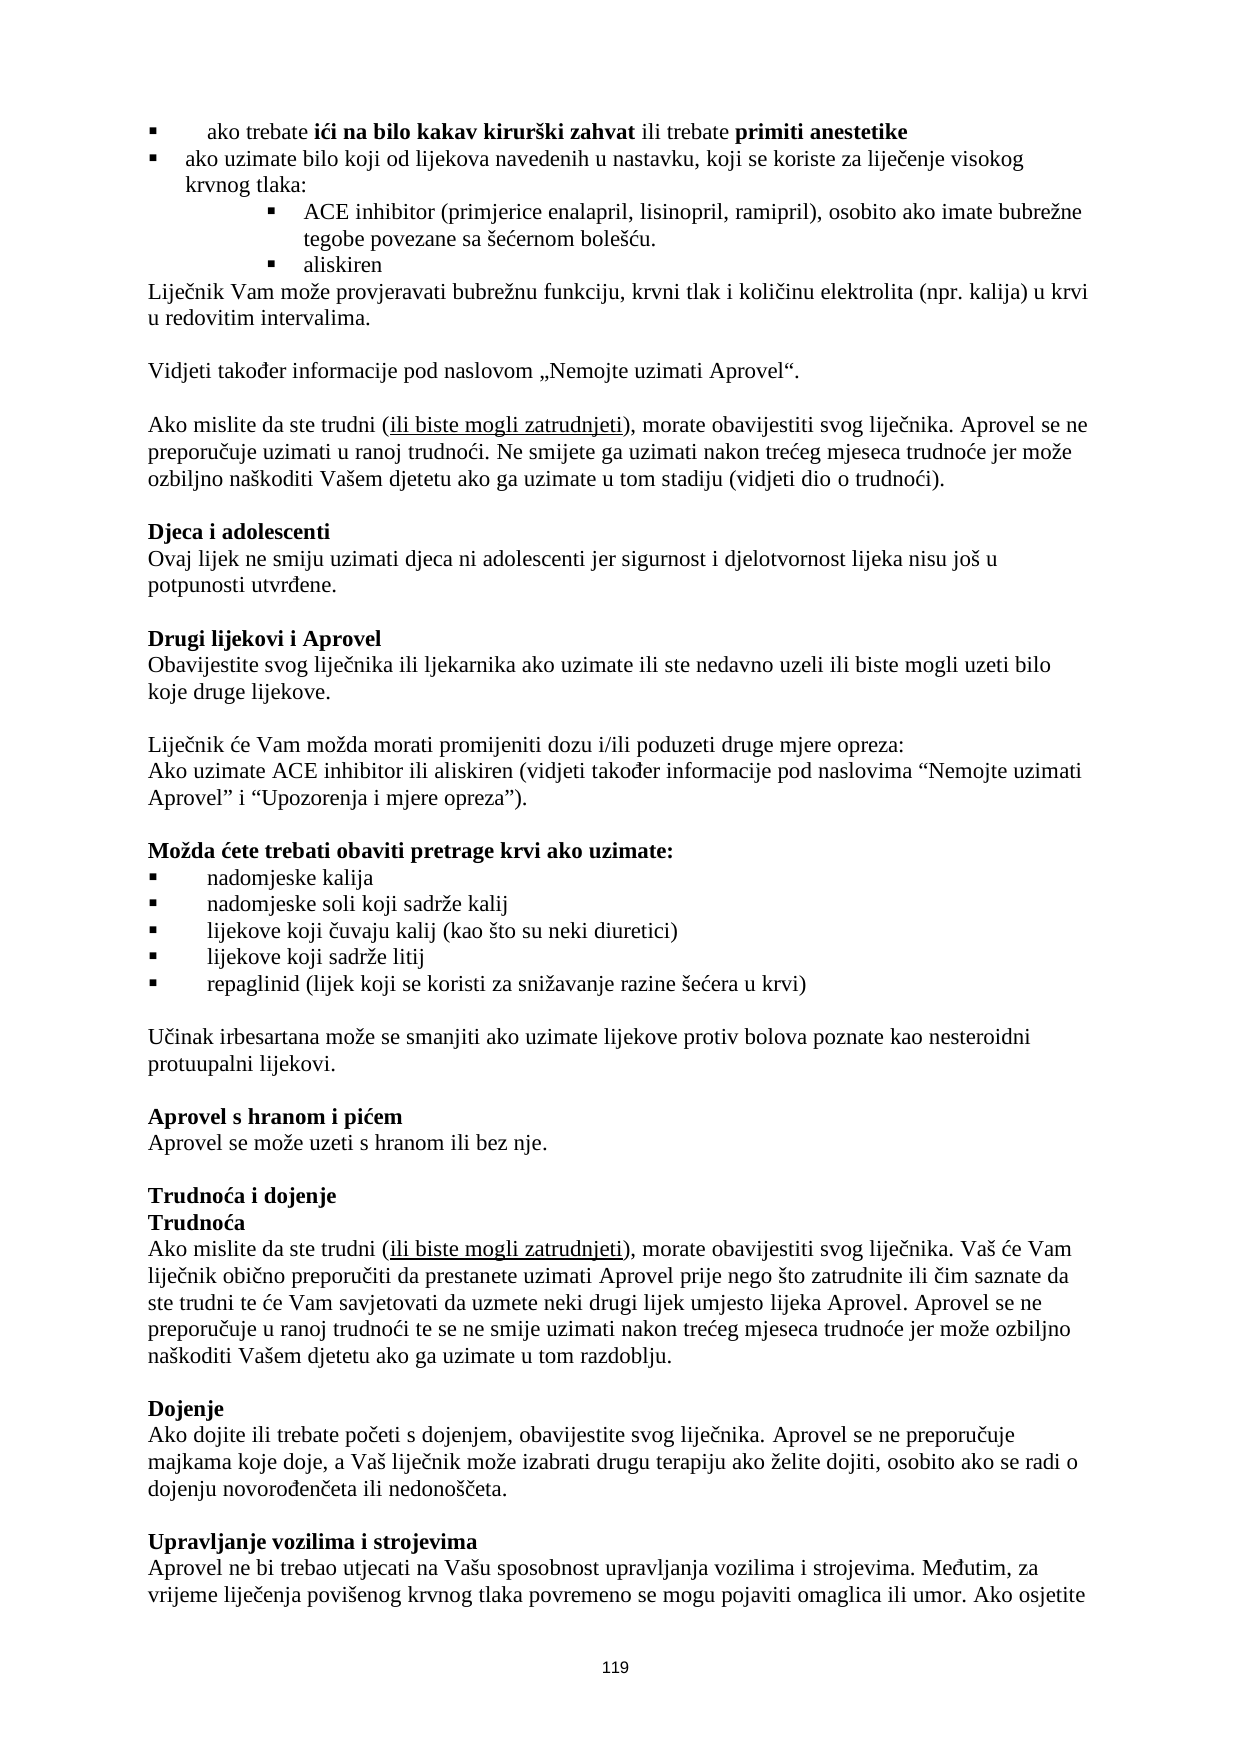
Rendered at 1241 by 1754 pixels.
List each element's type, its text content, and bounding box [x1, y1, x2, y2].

text Upravljanje vozilima i strojevima [148, 1527, 1092, 1554]
text Liječnik Vam može provjeravati bubrežnu funkciju, krvni tlak i količinu elektrolita (npr. kalija) u krvi u redovitim intervalima. [148, 277, 1092, 331]
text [148, 1554, 1092, 1607]
list aliskiren [266, 251, 1092, 277]
text Obavijestite svog liječnika ili ljekarnika ako uzimate ili ste nedavno uzeli ili biste mogli uzeti bilo koje druge lijekove. [148, 651, 1092, 704]
text Ako mislite da ste trudni (ili biste mogli zatrudnjeti), morate obavijestiti svog liječnika. Aprovel se ne preporučuje uzimati u ranoj trudnoći. Ne smijete ga uzimati nakon trećeg mjeseca trudnoće jer može ozbiljno naškoditi Vašem djetetu ako ga uzimate u tom stadiju (vidjeti dio o trudnoći). [148, 410, 1092, 492]
list Trudnoća i dojenje [148, 1182, 1093, 1209]
text Djeca i adolescenti [148, 518, 1092, 545]
text Učinak irbesartana može se smanjiti ako uzimate lijekove protiv bolova poznate kao nesteroidni protuupalni lijekovi. [148, 1023, 1092, 1076]
list Liječnik će Vam možda morati promijeniti dozu i/ili poduzeti druge mjere opreza: [148, 731, 1093, 757]
list nadomjeske soli koji sadrže kalij [148, 890, 1092, 917]
list Drugi lijekovi i Aprovel [148, 624, 1093, 651]
list Ako uzimate ACE inhibitor ili aliskiren (vidjeti također informacije pod naslovima “Nemojte uzimati Aprovel” i “Upozorenja i mjere opreza”). [148, 757, 1093, 810]
list ACE inhibitor (primjerice enalapril, lisinopril, ramipril), osobito ako imate bubrežne tegobe povezane sa šećernom bolešću. [266, 198, 1092, 251]
list nadomjeske kalija [148, 863, 1092, 890]
list lijekove koji čuvaju kalij (kao što su neki diuretici) [148, 917, 1092, 943]
list lijekove koji sadrže litij [148, 943, 1092, 970]
list ako trebate ići na bilo kakav kirurški zahvat ili trebate primiti anestetike [148, 118, 1092, 145]
list ako uzimate bilo koji od lijekova navedenih u nastavku, koji se koriste za liječenje visokog krvnog tlaka: [148, 145, 1092, 198]
text Možda ćete trebati obaviti pretrage krvi ako uzimate: [148, 837, 1092, 863]
list Aprovel se može uzeti s hranom ili bez nje. [148, 1129, 1093, 1156]
list Aprovel s hranom i pićem [148, 1102, 1093, 1129]
list Dojenje [148, 1395, 1093, 1421]
text Ako dojite ili trebate početi s dojenjem, obavijestite svog liječnika. Aprovel se ne preporučuje majkama koje doje, a Vaš liječnik može izabrati drugu terapiju ako želite dojiti, osobito ako se radi o dojenju novorođenčeta ili nedonoščeta. [148, 1421, 1092, 1501]
text Vidjeti također informacije pod naslovom „Nemojte uzimati Aprovel“. [148, 357, 1092, 384]
list repaglinid (lijek koji se koristi za snižavanje razine šećera u krvi) [148, 970, 1092, 996]
list Ako mislite da ste trudni (ili biste mogli zatrudnjeti), morate obavijestiti svog liječnika. Vaš će Vam liječnik obično preporučiti da prestanete uzimati Aprovel prije nego što zatrudnite ili čim saznate da ste trudni te će Vam savjetovati da uzmete neki drugi lijek umjesto lijeka Aprovel. Aprovel se ne preporučuje u ranoj trudnoći te se ne smije uzimati nakon trećeg mjeseca trudnoće jer može ozbiljno naškoditi Vašem djetetu ako ga uzimate u tom razdoblju. [148, 1235, 1093, 1368]
list Ovaj lijek ne smiju uzimati djeca ni adolescenti jer sigurnost i djelotvornost lijeka nisu još u potpunosti utvrđene. [148, 545, 1092, 598]
list Trudnoća [148, 1209, 1093, 1235]
